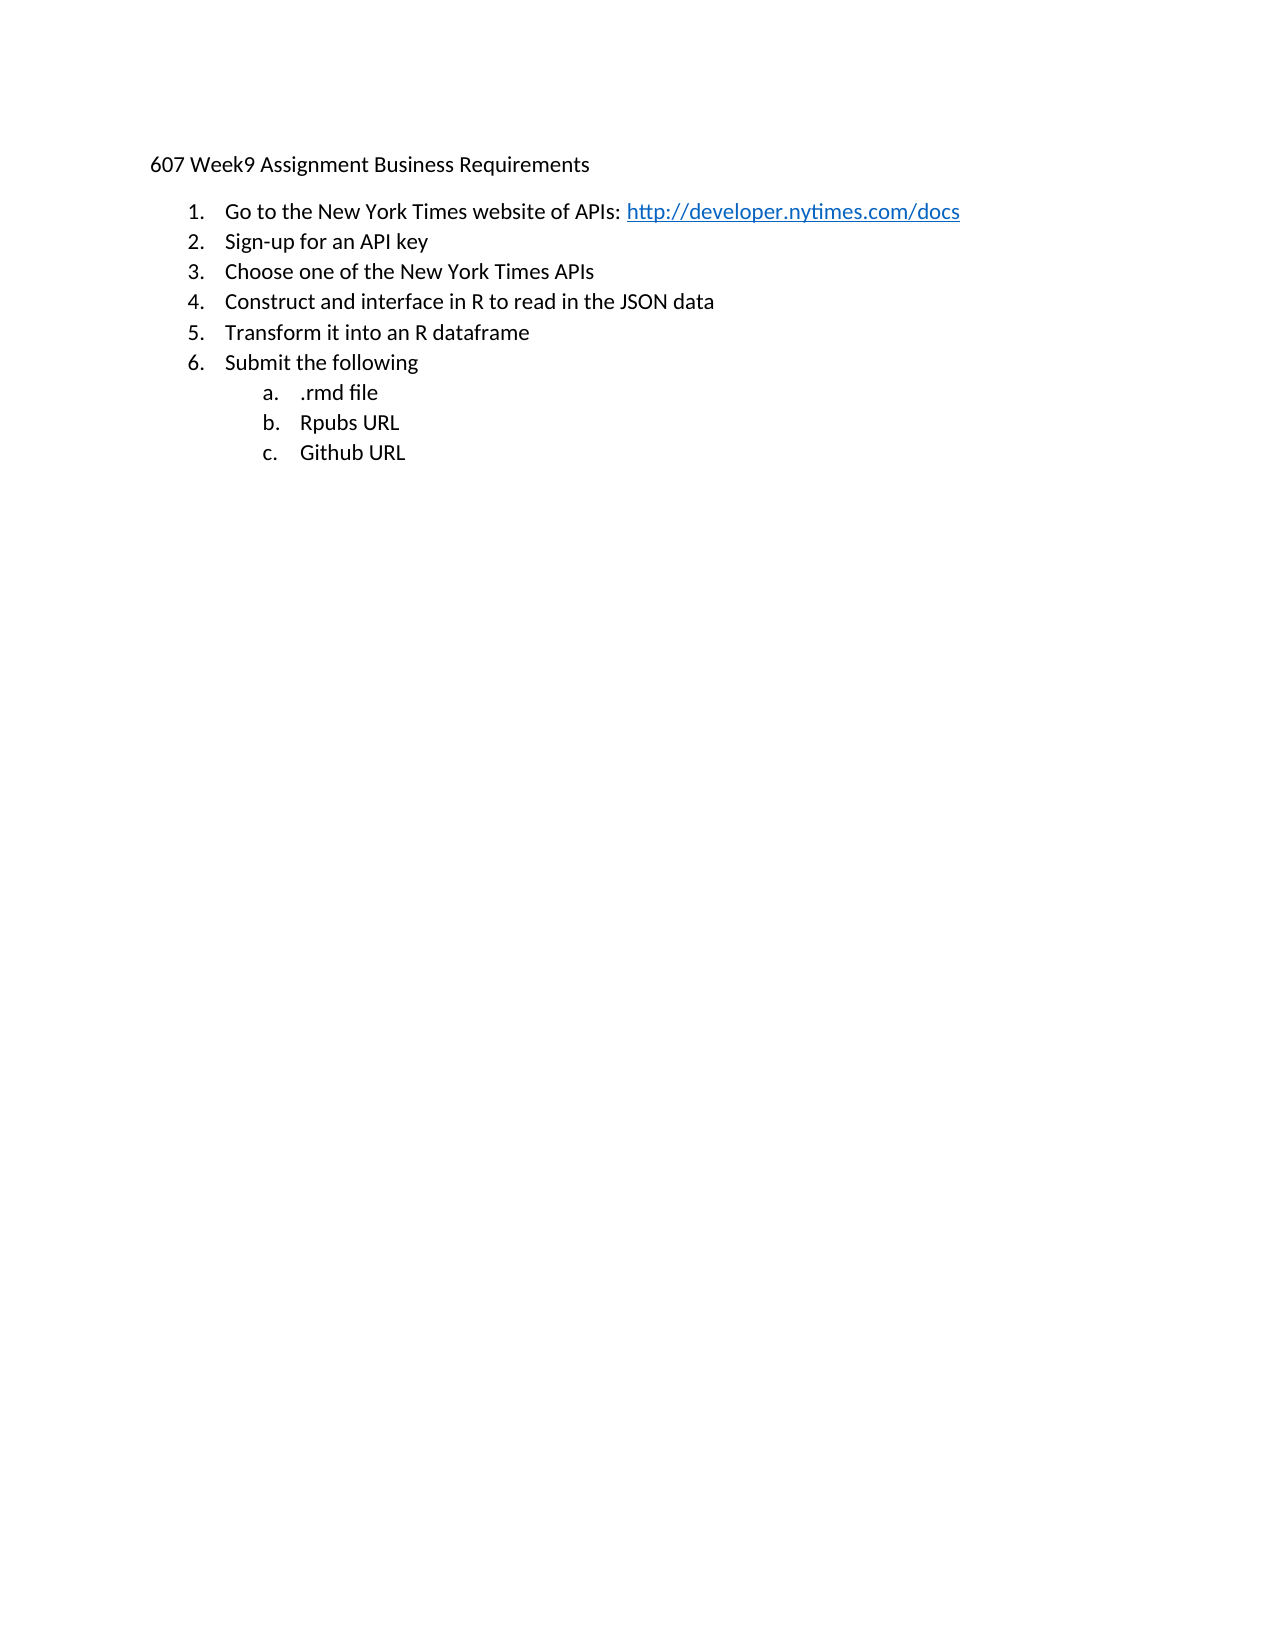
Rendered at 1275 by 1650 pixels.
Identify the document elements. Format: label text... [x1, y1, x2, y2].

list Construct and interface in R to read in the JSON data [187, 287, 1125, 316]
list Rpubs URL [262, 408, 1125, 436]
list Github URL [262, 438, 1125, 467]
text 607 Week9 Assignment Business Requirements [150, 150, 1125, 178]
list Submit the following [187, 348, 1125, 376]
list Transform it into an R dataframe [187, 318, 1125, 346]
list .rmd file [262, 378, 1125, 406]
list Sign-up for an API key [187, 227, 1125, 255]
list Choose one of the New York Times APIs [187, 257, 1125, 285]
list Go to the New York Times website of APIs: http://developer.nytimes.com/docs [187, 197, 1125, 225]
